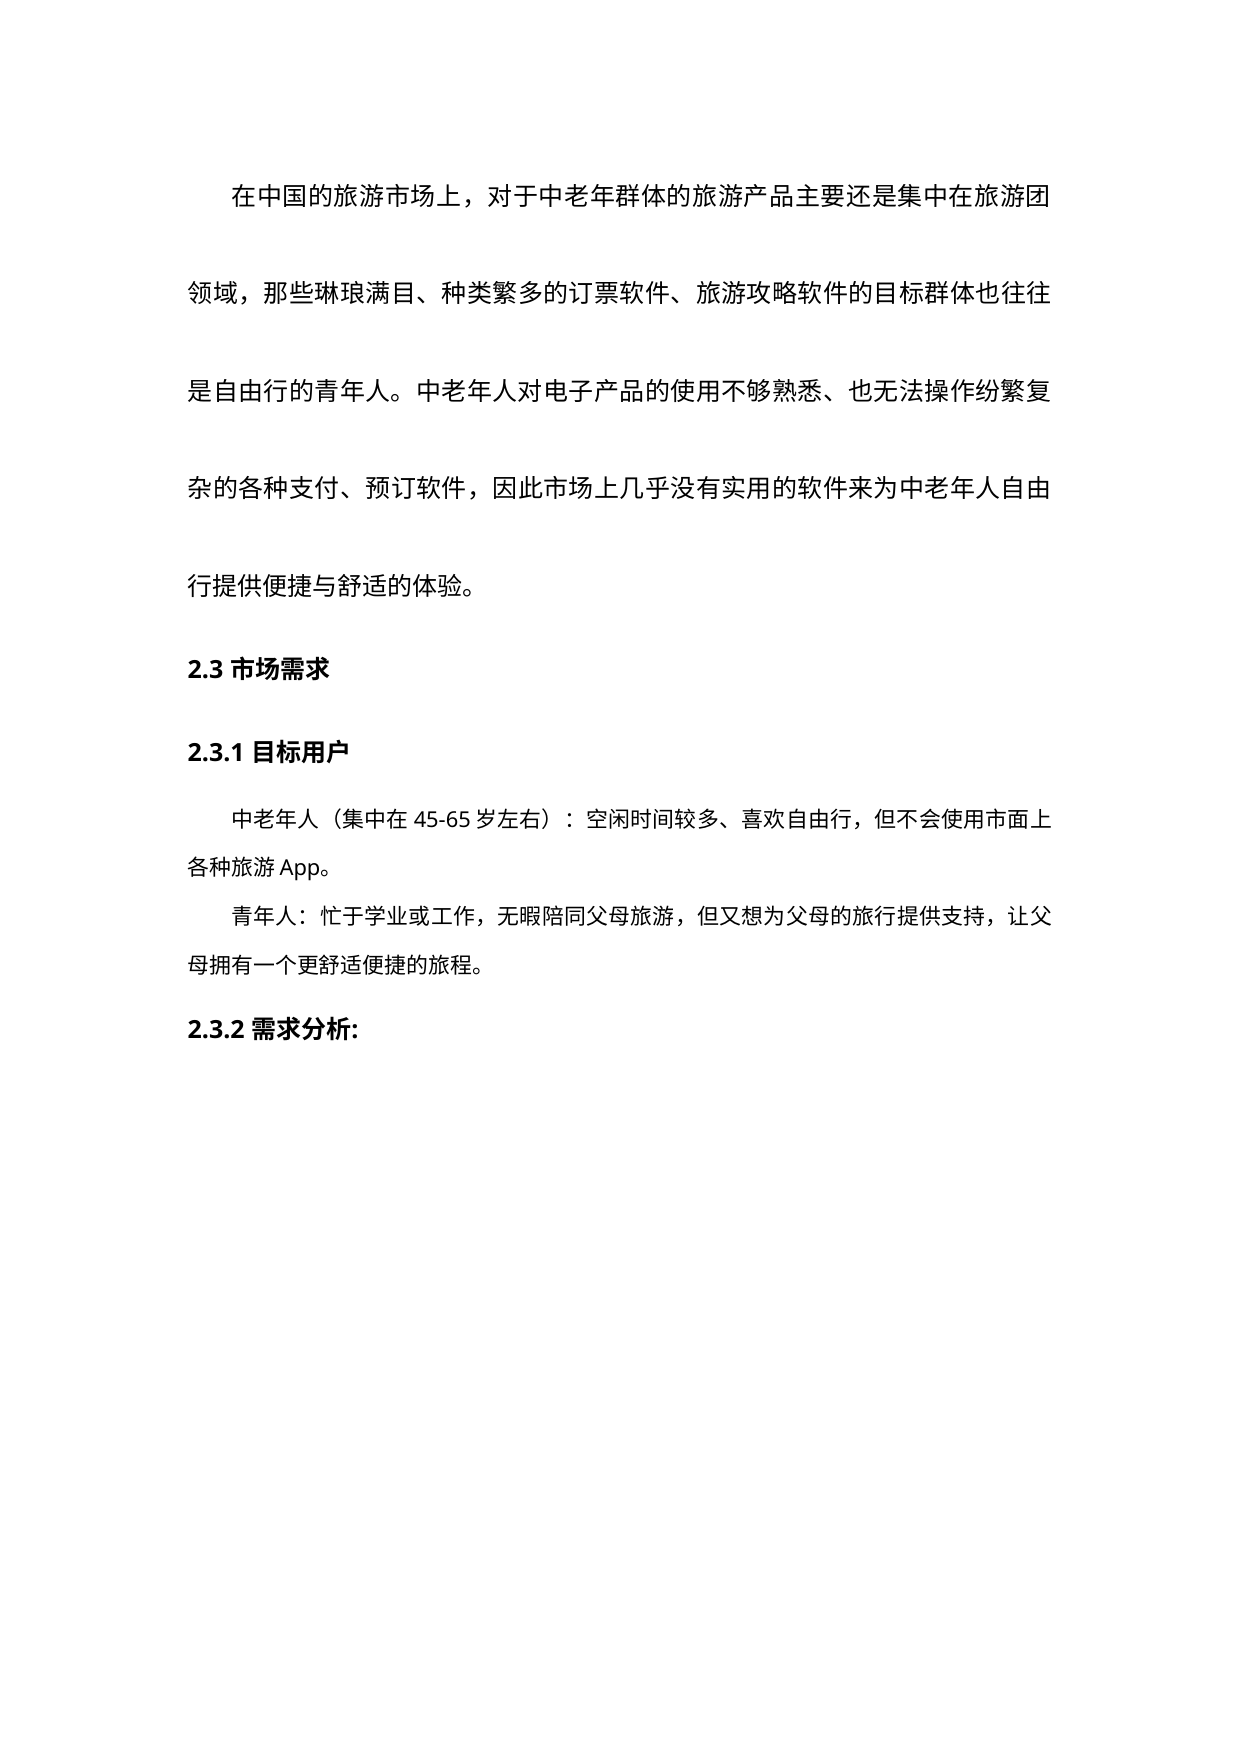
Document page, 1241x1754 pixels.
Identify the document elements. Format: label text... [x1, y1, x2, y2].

text 2.3 市场需求 [187, 635, 1053, 700]
text 青年人：忙于学业或工作，无暇陪同父母旅游，但又想为父母的旅行提供支持，让父母拥有一个更舒适便捷的旅程。 [187, 898, 1053, 980]
text 中老年人（集中在45-65岁左右）：空闲时间较多、喜欢自由行，但不会使用市面上各种旅游App。 [187, 801, 1053, 883]
text 2.3.2 需求分析: [187, 996, 1053, 1061]
text 在中国的旅游市场上，对于中老年群体的旅游产品主要还是集中在旅游团领域，那些琳琅满目、种类繁多的订票软件、旅游攻略软件的目标群体也往往是自由行的青年人。中老年人对电子产品的使用不够熟悉、也无法操作纷繁复杂的各种支付、预订软件，因此市场上几乎没有实用的软件来为中老年人自由行提供便捷与舒适的体验。 [187, 162, 1053, 617]
text 2.3.1 目标用户 [187, 718, 1053, 783]
